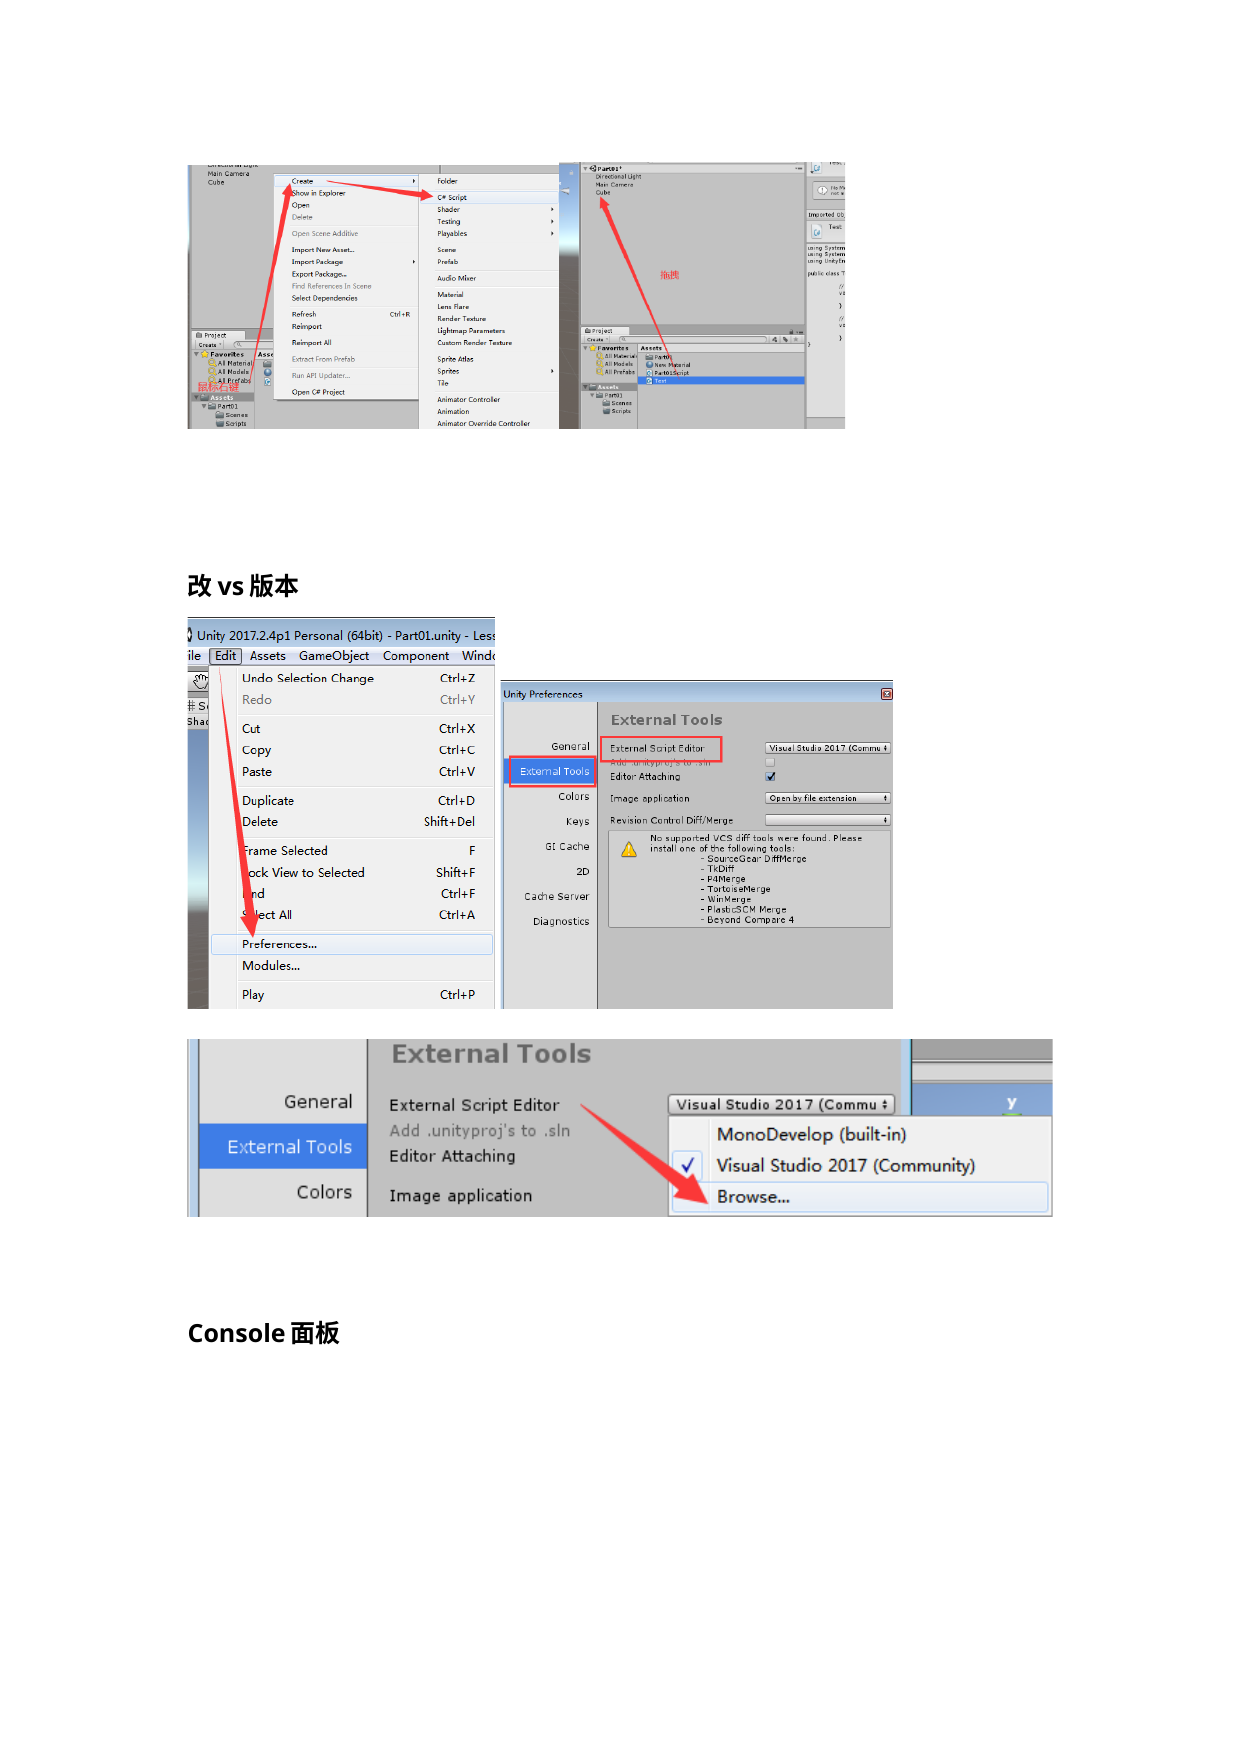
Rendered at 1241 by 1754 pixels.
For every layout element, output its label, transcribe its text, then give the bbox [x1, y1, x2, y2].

text Console面板 [187, 1299, 1053, 1364]
picture [187, 162, 846, 429]
picture [500, 680, 893, 1009]
text 改vs版本 [187, 552, 1053, 617]
picture [187, 617, 495, 1009]
picture [187, 1039, 1053, 1217]
